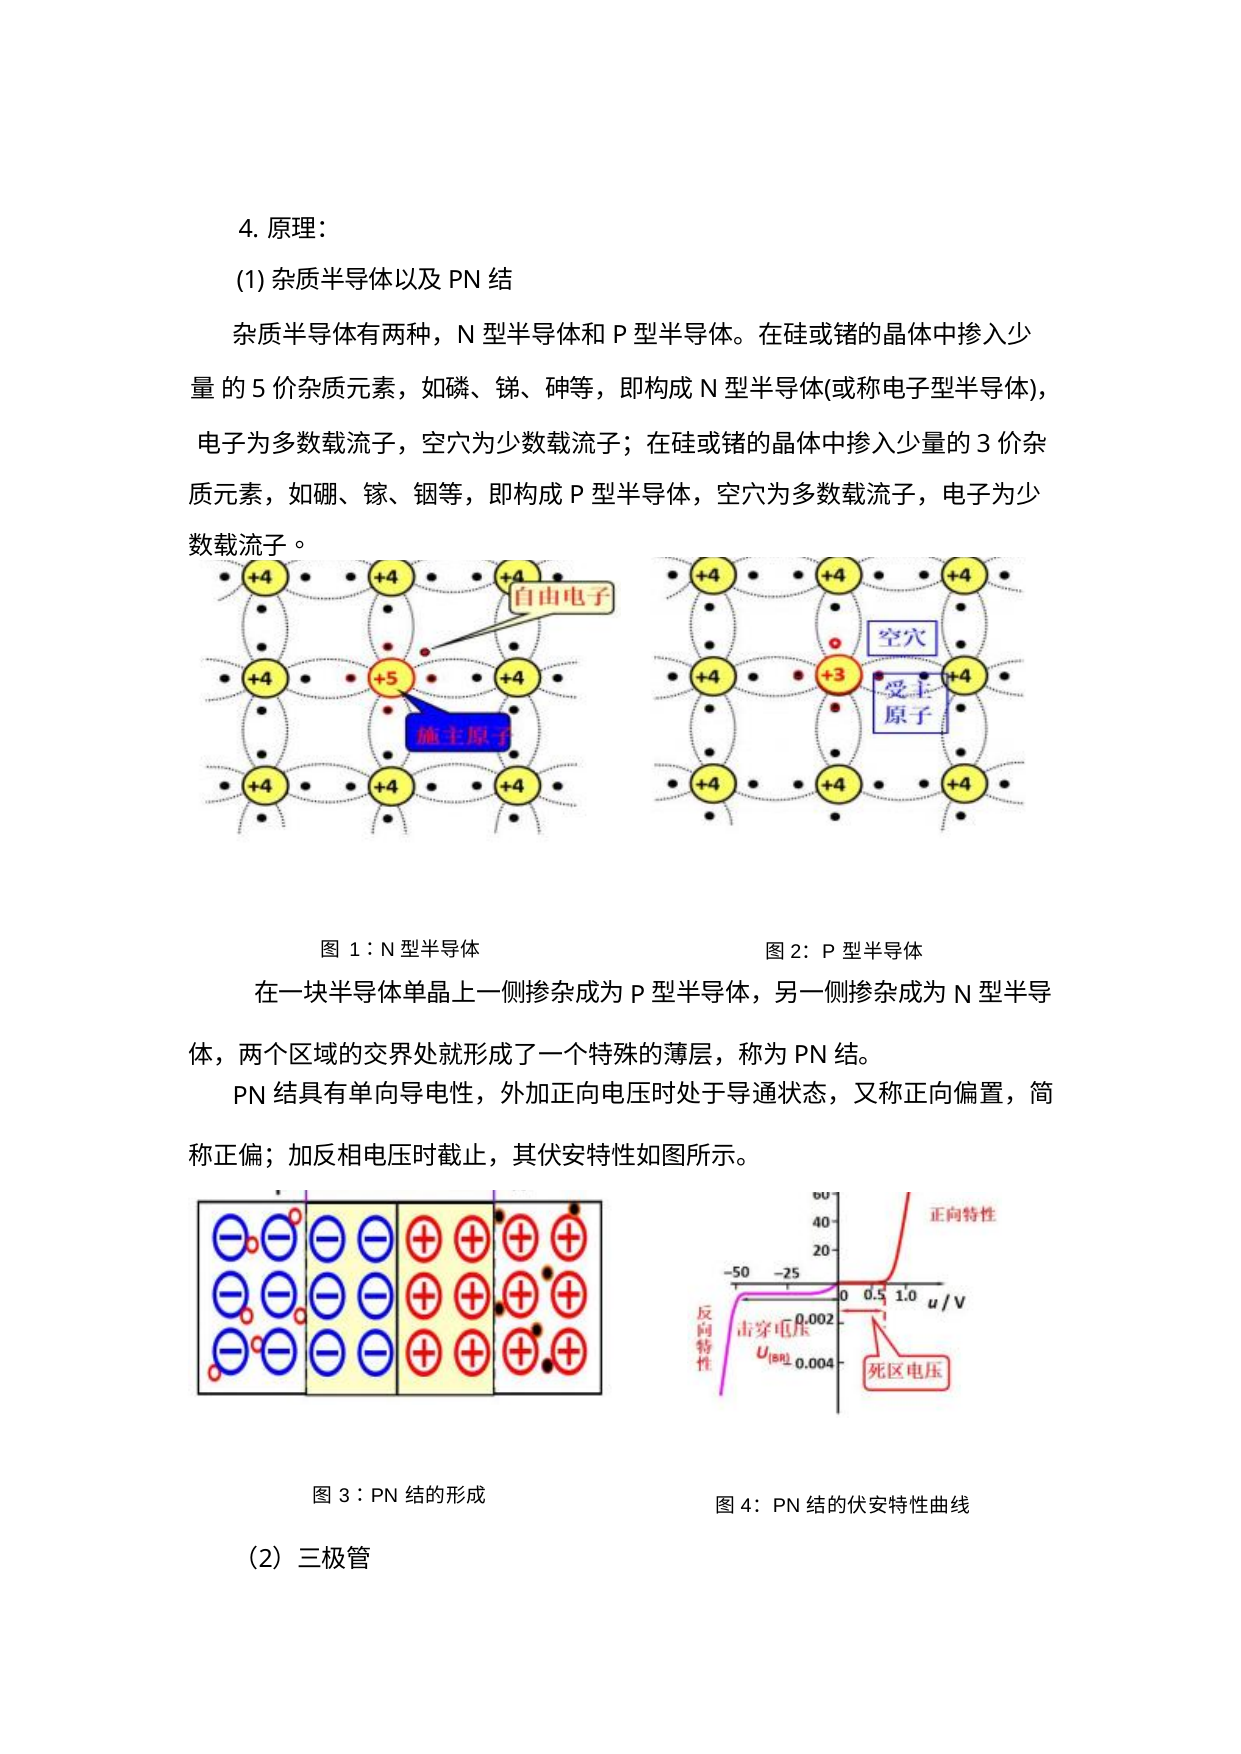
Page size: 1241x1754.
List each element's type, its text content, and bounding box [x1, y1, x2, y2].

picture [187, 1190, 615, 1405]
text 杂质半导体有两种，N 型半导体和 P 型半导体。在硅或锗的晶体中掺入少量 的 5 价杂质元素，如磷、锑、砷等，即构成 N 型半导体(或称电子型半导体)， 电子为多数载流子，空穴为少数载流子；在硅或锗的晶体中掺入少量的 3 价杂 [190, 314, 1057, 459]
text 在一块半导体单晶上一侧掺杂成为 P 型半导体，另一侧掺杂成为 N 型半导 [186, 989, 1053, 1037]
text 图 2：P 型半导体 [765, 940, 1057, 963]
picture [687, 1192, 1003, 1418]
text 数载流子。 [188, 529, 629, 560]
text 图 1：N 型半导体 [321, 939, 629, 961]
text 图 4：PN 结的伏安特性曲线 [715, 1493, 1057, 1517]
text 称正偏；加反相电压时截止，其伏安特性如图所示。 [188, 1138, 1057, 1171]
text 质元素，如硼、镓、铟等，即构成 P 型半导体，空穴为多数载流子，电子为少 [188, 477, 1057, 510]
text 图 3：PN 结的形成 [312, 1485, 677, 1507]
picture [187, 560, 621, 849]
text (1) 杂质半导体以及 PN 结 [236, 262, 1057, 295]
text 体，两个区域的交界处就形成了一个特殊的薄层，称为 PN 结。 [188, 1037, 1057, 1070]
picture [639, 557, 1057, 846]
text PN 结具有单向导电性，外加正向电压时处于导通状态，又称正向偏置，简 [186, 1089, 1054, 1138]
text 4. 原理： [238, 210, 1057, 244]
